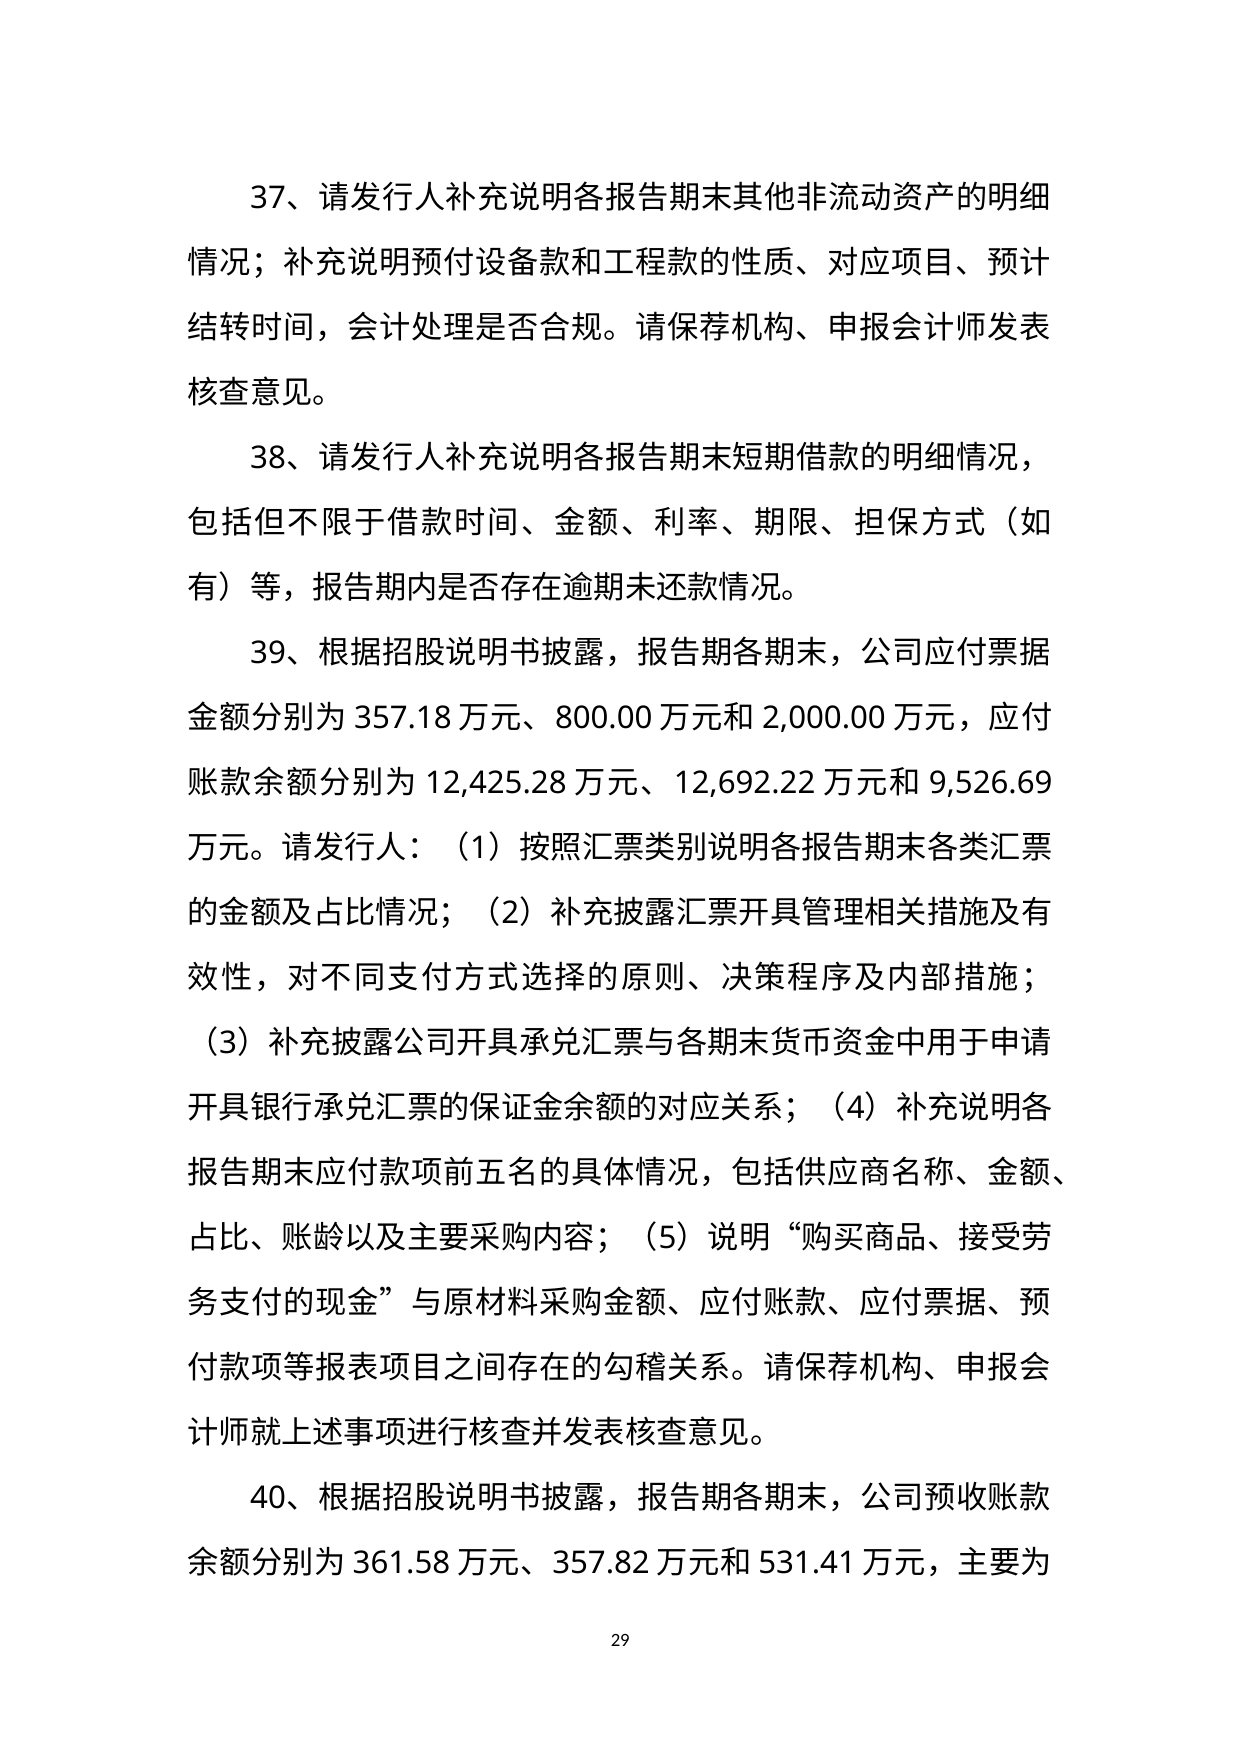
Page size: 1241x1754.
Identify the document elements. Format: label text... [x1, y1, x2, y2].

text 39、根据招股说明书披露，报告期各期末，公司应付票据金额分别为357.18万元、800.00万元和2,000.00万元，应付账款余额分别为12,425.28万元、12,692.22万元和9,526.69万元。请发行人：（1）按照汇票类别说明各报告期末各类汇票的金额及占比情况；（2）补充披露汇票开具管理相关措施及有效性，对不同支付方式选择的原则、决策程序及内部措施；（3）补充披露公司开具承兑汇票与各期末货币资金中用于申请开具银行承兑汇票的保证金余额的对应关系；（4）补充说明各报告期末应付款项前五名的具体情况，包括供应商名称、金额、占比、账龄以及主要采购内容；（5）说明“购买商品、接受劳务支付的现金”与原材料采购金额、应付账款、应付票据、预付款项等报表项目之间存在的勾稽关系。请保荐机构、申报会计师就上述事项进行核查并发表核查意见。 [187, 617, 1053, 1462]
text 37、请发行人补充说明各报告期末其他非流动资产的明细情况；补充说明预付设备款和工程款的性质、对应项目、预计结转时间，会计处理是否合规。请保荐机构、申报会计师发表核查意见。 [187, 162, 1053, 422]
text 38、请发行人补充说明各报告期末短期借款的明细情况，包括但不限于借款时间、金额、利率、期限、担保方式（如有）等，报告期内是否存在逾期未还款情况。 [187, 422, 1053, 617]
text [187, 1462, 1053, 1592]
